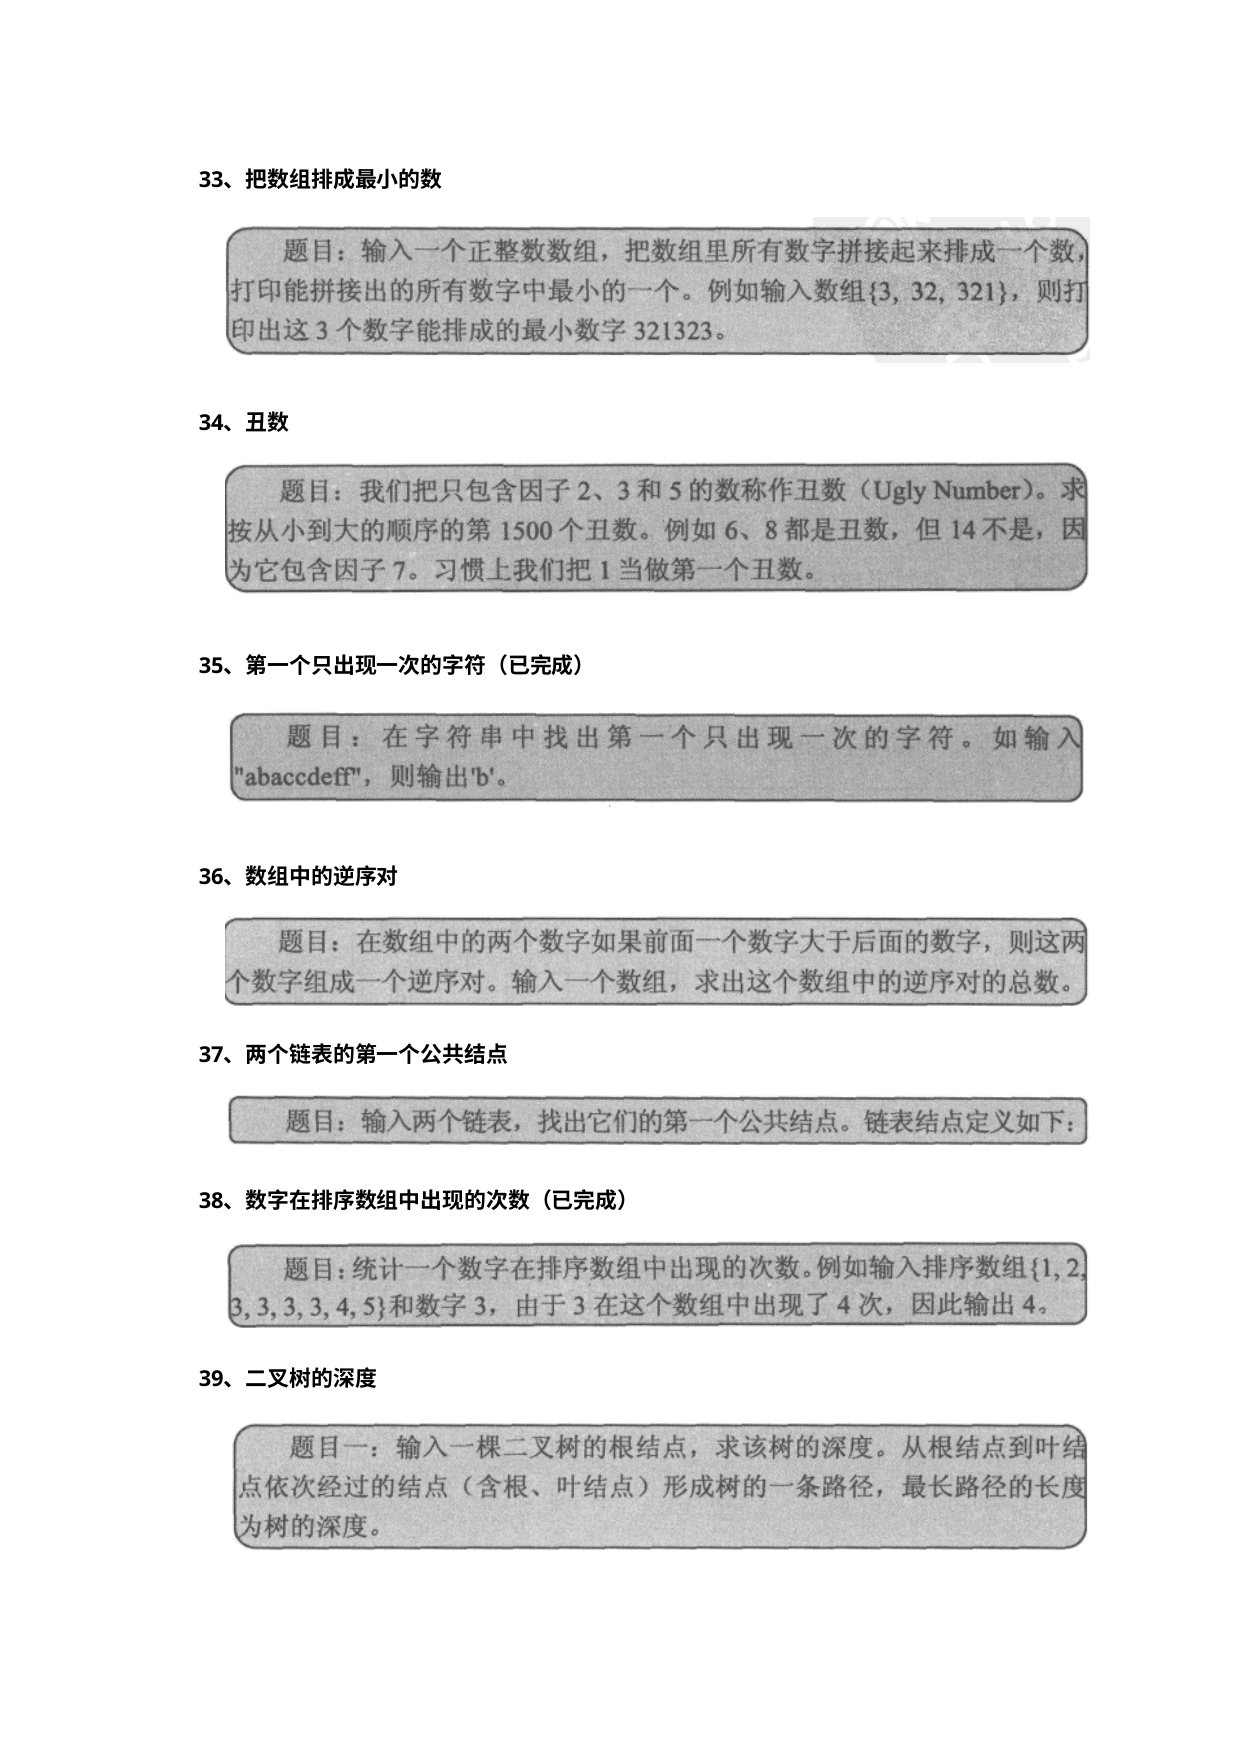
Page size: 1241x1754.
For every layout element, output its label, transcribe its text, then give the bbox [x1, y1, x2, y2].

subtitle 37、两个链表的第一个公共结点 [187, 1037, 1053, 1069]
picture [225, 914, 1091, 1011]
subtitle 33、把数组排成最小的数 [187, 162, 1053, 194]
picture [225, 1092, 1091, 1149]
picture [225, 217, 1091, 363]
subtitle 35、第一个只出现一次的字符（已完成） [187, 648, 1053, 681]
subtitle 39、二叉树的深度 [187, 1361, 1053, 1393]
picture [225, 703, 1091, 808]
picture [225, 460, 1091, 595]
picture [225, 1416, 1091, 1554]
picture [225, 1238, 1091, 1333]
subtitle 38、数字在排序数组中出现的次数（已完成） [187, 1183, 1053, 1215]
subtitle 36、数组中的逆序对 [187, 859, 1053, 891]
subtitle 34、丑数 [187, 405, 1053, 438]
